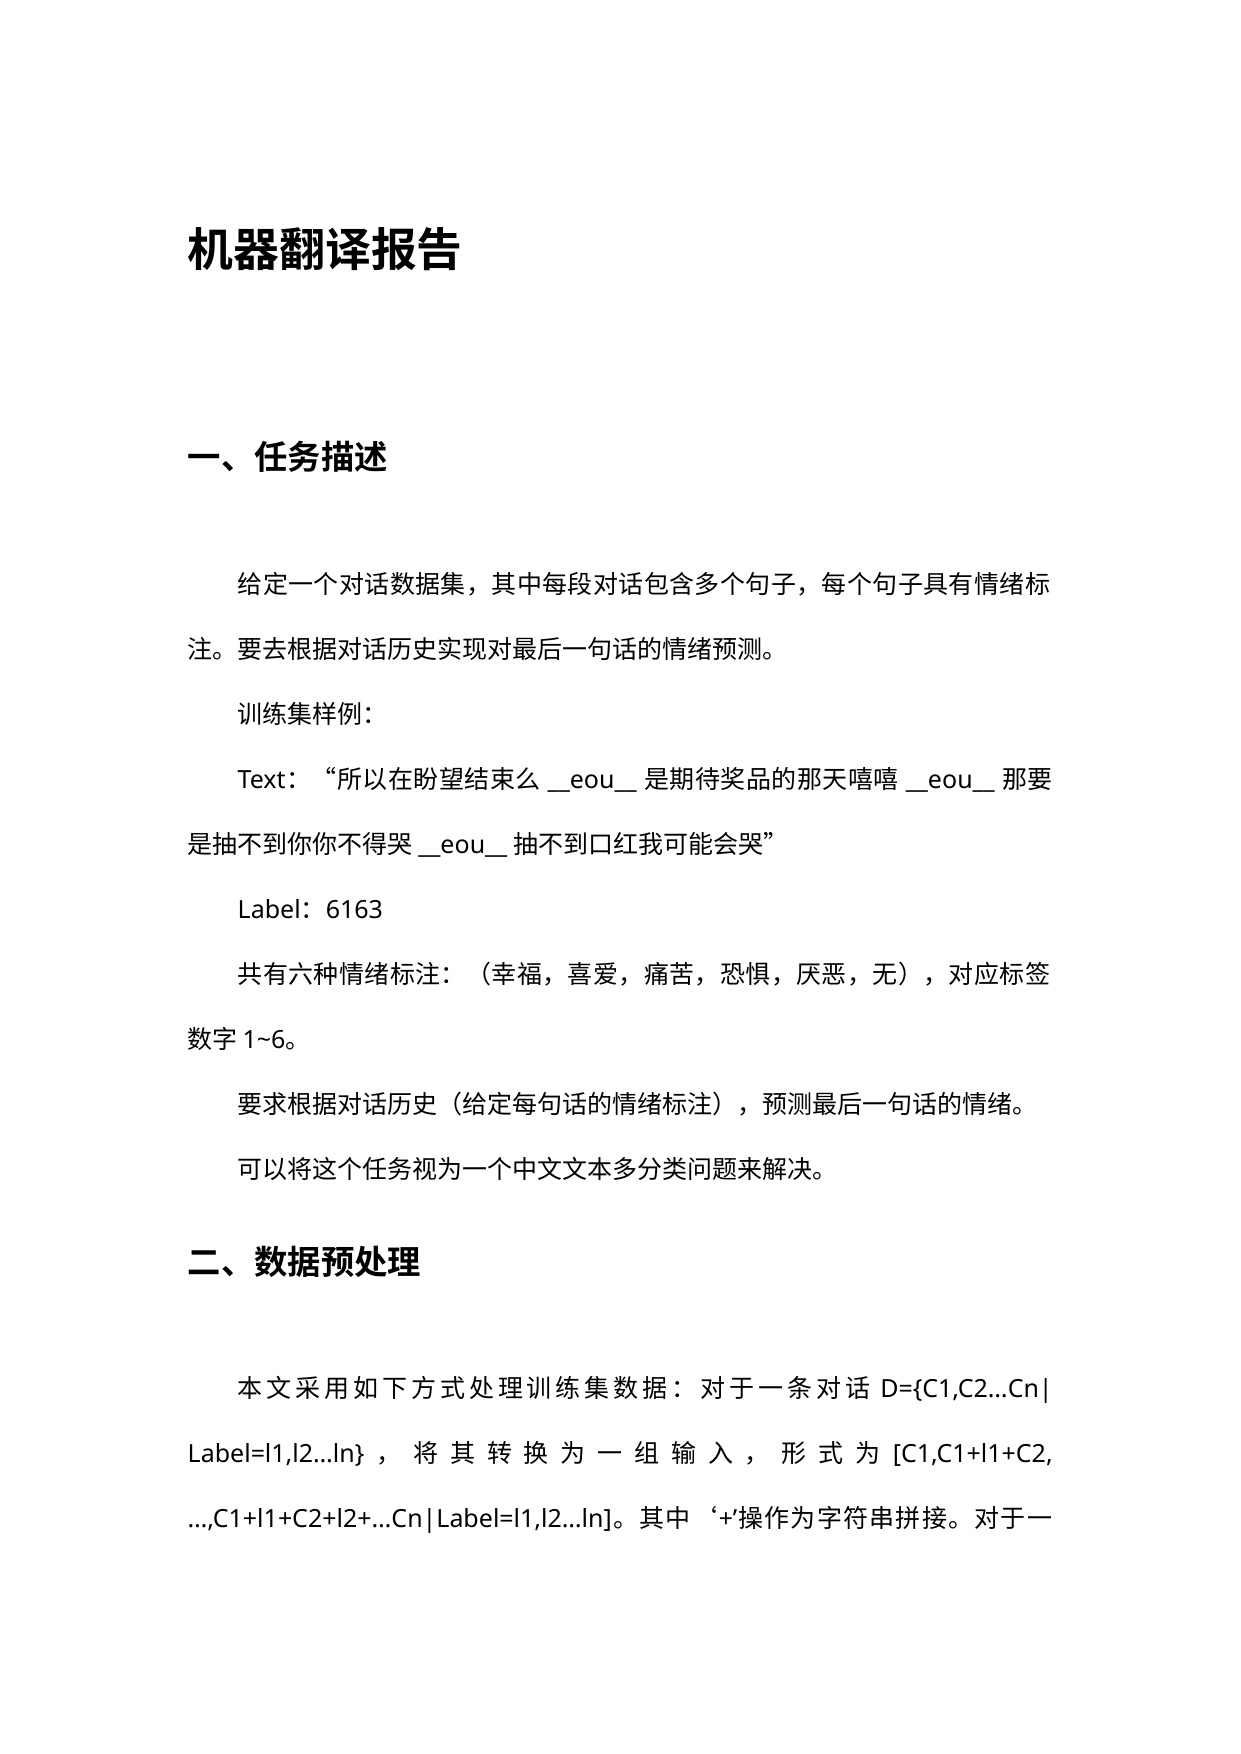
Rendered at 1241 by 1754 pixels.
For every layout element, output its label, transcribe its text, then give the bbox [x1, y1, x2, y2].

subtitle 机器翻译报告 [187, 197, 1053, 295]
text 给定一个对话数据集，其中每段对话包含多个句子，每个句子具有情绪标注。要去根据对话历史实现对最后一句话的情绪预测。 [187, 550, 1053, 680]
text 要求根据对话历史（给定每句话的情绪标注），预测最后一句话的情绪。 [187, 1070, 1053, 1135]
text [187, 1354, 1053, 1549]
subtitle 二、数据预处理 [187, 1227, 1053, 1292]
text Text：“所以在盼望结束么 __eou__ 是期待奖品的那天嘻嘻 __eou__ 那要是抽不到你你不得哭 __eou__ 抽不到口红我可能会哭” [187, 745, 1053, 875]
text 可以将这个任务视为一个中文文本多分类问题来解决。 [187, 1135, 1053, 1200]
text 共有六种情绪标注：（幸福，喜爱，痛苦，恐惧，厌恶，无），对应标签数字1~6。 [187, 940, 1053, 1070]
subtitle 一、任务描述 [187, 423, 1053, 488]
text Label：6163 [187, 875, 1053, 940]
text 训练集样例： [187, 680, 1053, 745]
